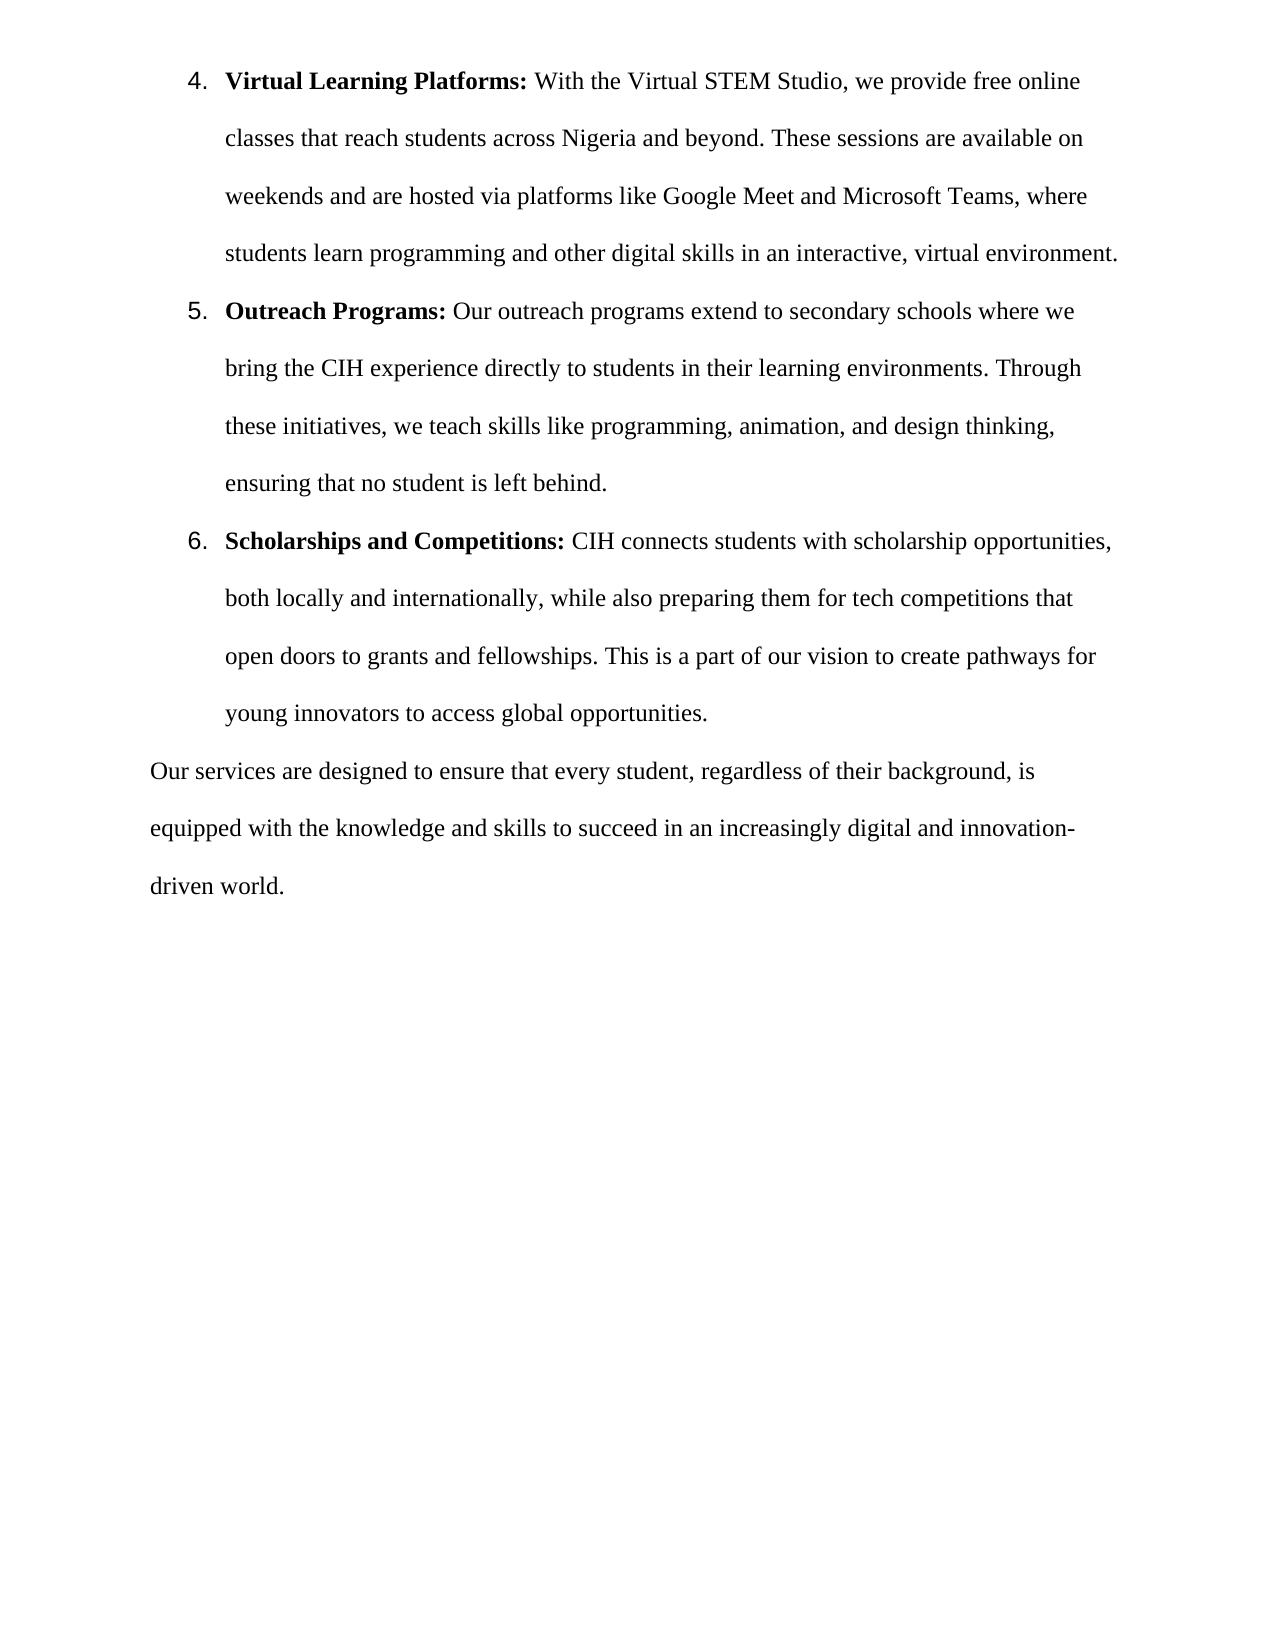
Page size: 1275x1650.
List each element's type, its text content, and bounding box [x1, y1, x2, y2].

list Outreach Programs: Our outreach programs extend to secondary schools where we bring the CIH experience directly to students in their learning environments. Through these initiatives, we teach skills like programming, animation, and design thinking, ensuring that no student is left behind. [187, 296, 1125, 497]
list Virtual Learning Platforms: With the Virtual STEM Studio, we provide free online classes that reach students across Nigeria and beyond. These sessions are available on weekends and are hosted via platforms like Google Meet and Microsoft Teams, where students learn programming and other digital skills in an interactive, virtual environment. [187, 66, 1125, 267]
text Our services are designed to ensure that every student, regardless of their background, is equipped with the knowledge and skills to succeed in an increasingly digital and innovation-driven world. [150, 756, 1125, 900]
list Scholarships and Competitions: CIH connects students with scholarship opportunities, both locally and internationally, while also preparing them for tech competitions that open doors to grants and fellowships. This is a part of our vision to create pathways for young innovators to access global opportunities. [187, 526, 1125, 727]
